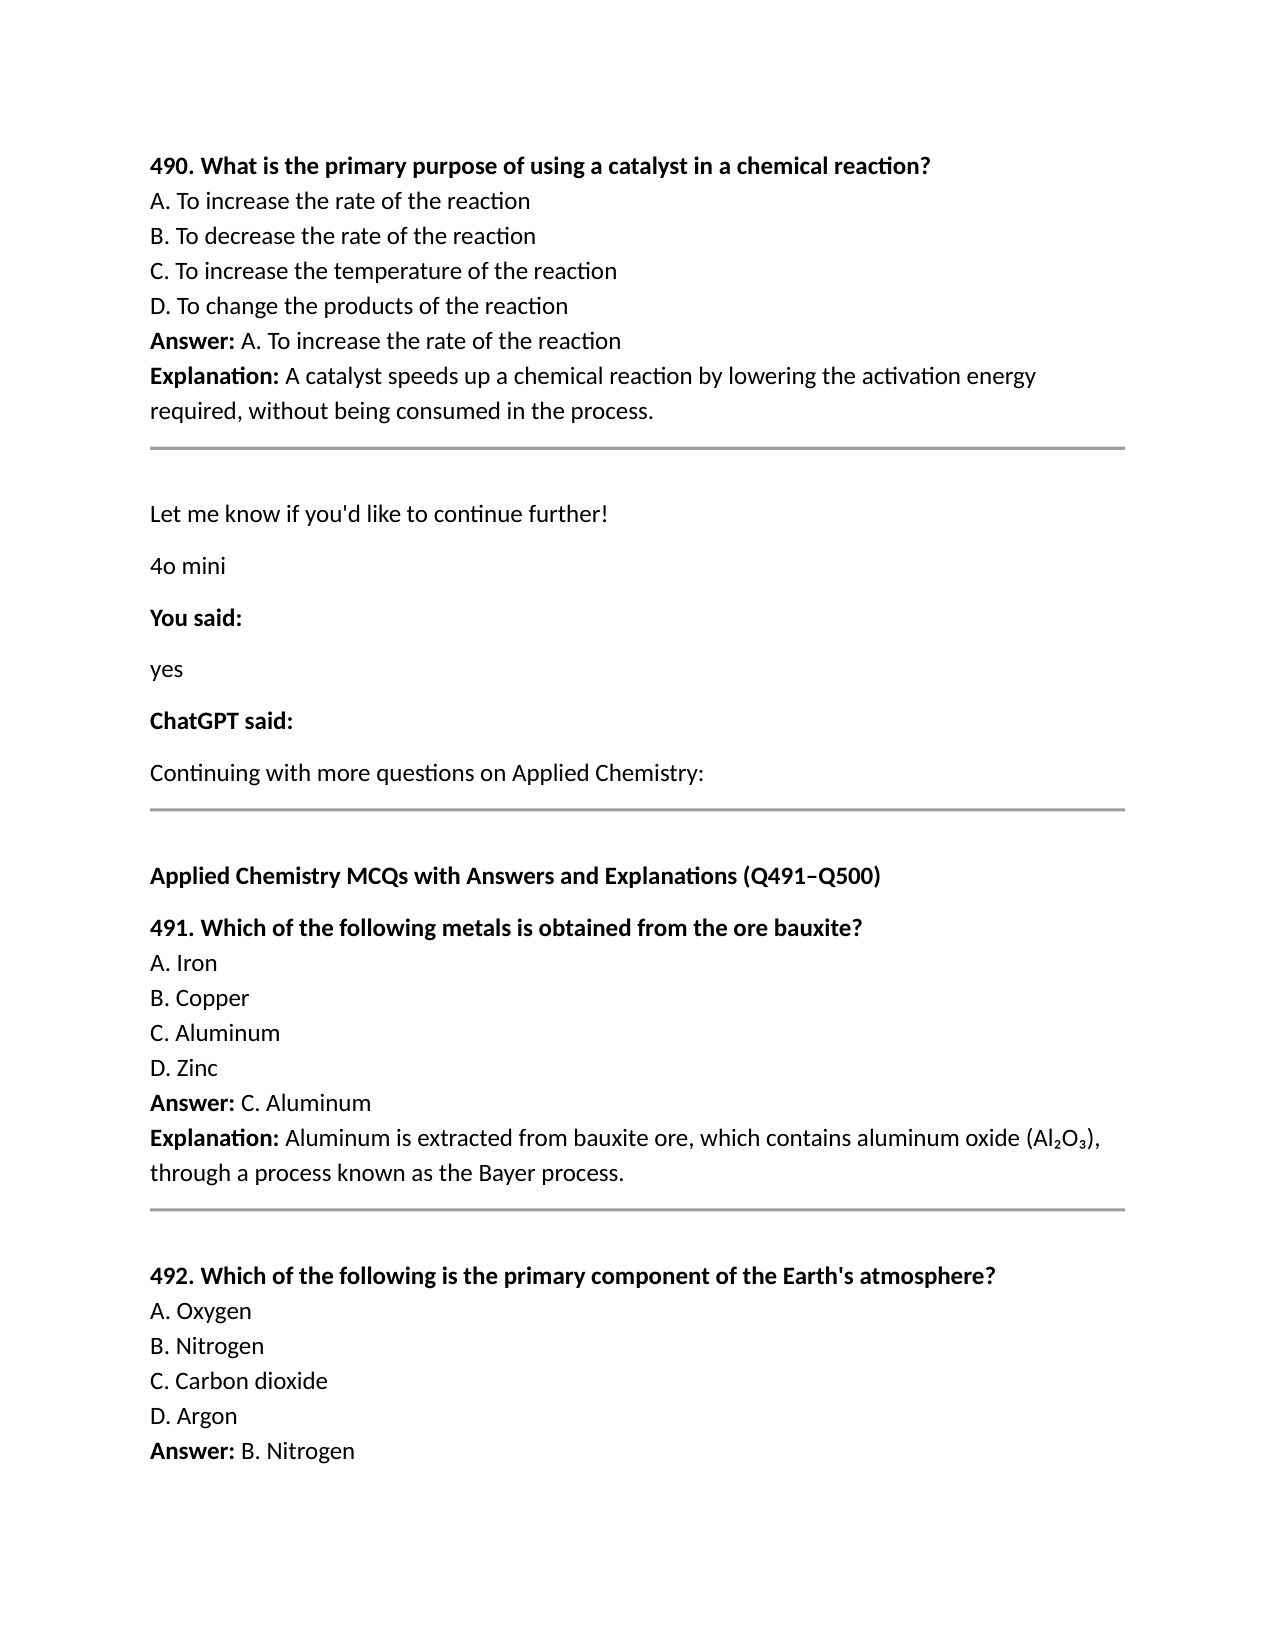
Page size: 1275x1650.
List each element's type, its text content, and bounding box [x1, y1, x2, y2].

text 491. Which of the following metals is obtained from the ore bauxite? A. Iron B. Copper C. Aluminum D. Zinc Answer: C. Aluminum Explanation: Aluminum is extracted from bauxite ore, which contains aluminum oxide (Al₂O₃), through a process known as the Bayer process. [150, 912, 1125, 1187]
text Applied Chemistry MCQs with Answers and Explanations (Q491–Q500) [150, 860, 1125, 891]
text 490. What is the primary purpose of using a catalyst in a chemical reaction? A. To increase the rate of the reaction B. To decrease the rate of the reaction C. To increase the temperature of the reaction D. To change the products of the reaction Answer: A. To increase the rate of the reaction Explanation: A catalyst speeds up a chemical reaction by lowering the activation energy required, without being consumed in the process. [150, 150, 1125, 426]
text yes [150, 653, 1125, 684]
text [150, 1260, 1125, 1466]
text ChatGPT said: [150, 705, 1125, 736]
text Continuing with more questions on Applied Chemistry: [150, 757, 1125, 787]
text 4o mini [150, 550, 1125, 581]
text Let me know if you'd like to continue further! [150, 498, 1125, 529]
text You said: [150, 602, 1125, 632]
